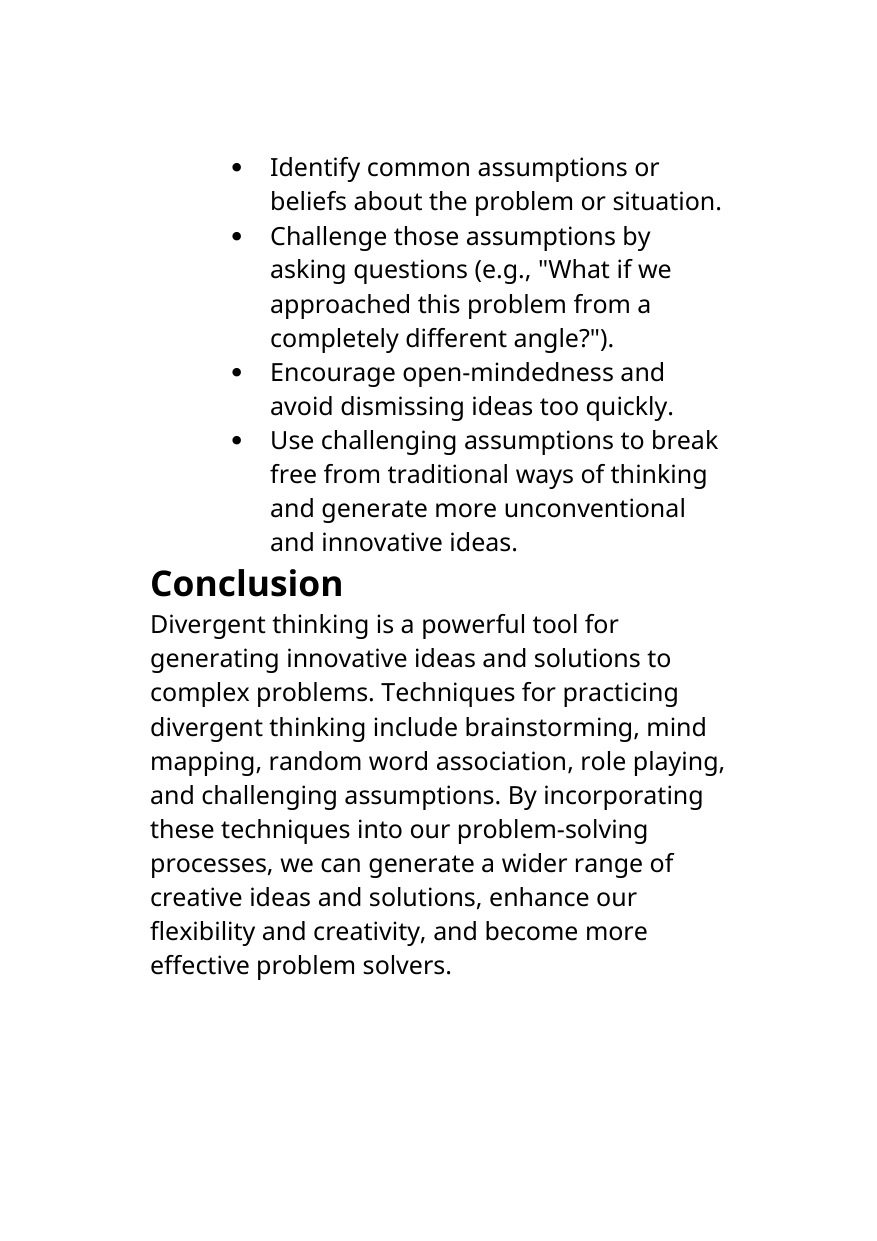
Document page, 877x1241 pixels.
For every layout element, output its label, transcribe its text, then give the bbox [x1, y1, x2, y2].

list Use challenging assumptions to break free from traditional ways of thinking and generate more unconventional and innovative ideas. [232, 422, 727, 559]
list Challenge those assumptions by asking questions (e.g., "What if we approached this problem from a completely different angle?"). [232, 218, 727, 354]
subtitle Conclusion [150, 559, 727, 607]
list Encourage open-mindedness and avoid dismissing ideas too quickly. [232, 354, 727, 422]
text Divergent thinking is a powerful tool for generating innovative ideas and solutions to complex problems. Techniques for practicing divergent thinking include brainstorming, mind mapping, random word association, role playing, and challenging assumptions. By incorporating these techniques into our problem-solving processes, we can generate a wider range of creative ideas and solutions, enhance our flexibility and creativity, and become more effective problem solvers. [150, 607, 727, 982]
list Identify common assumptions or beliefs about the problem or situation. [232, 150, 727, 218]
